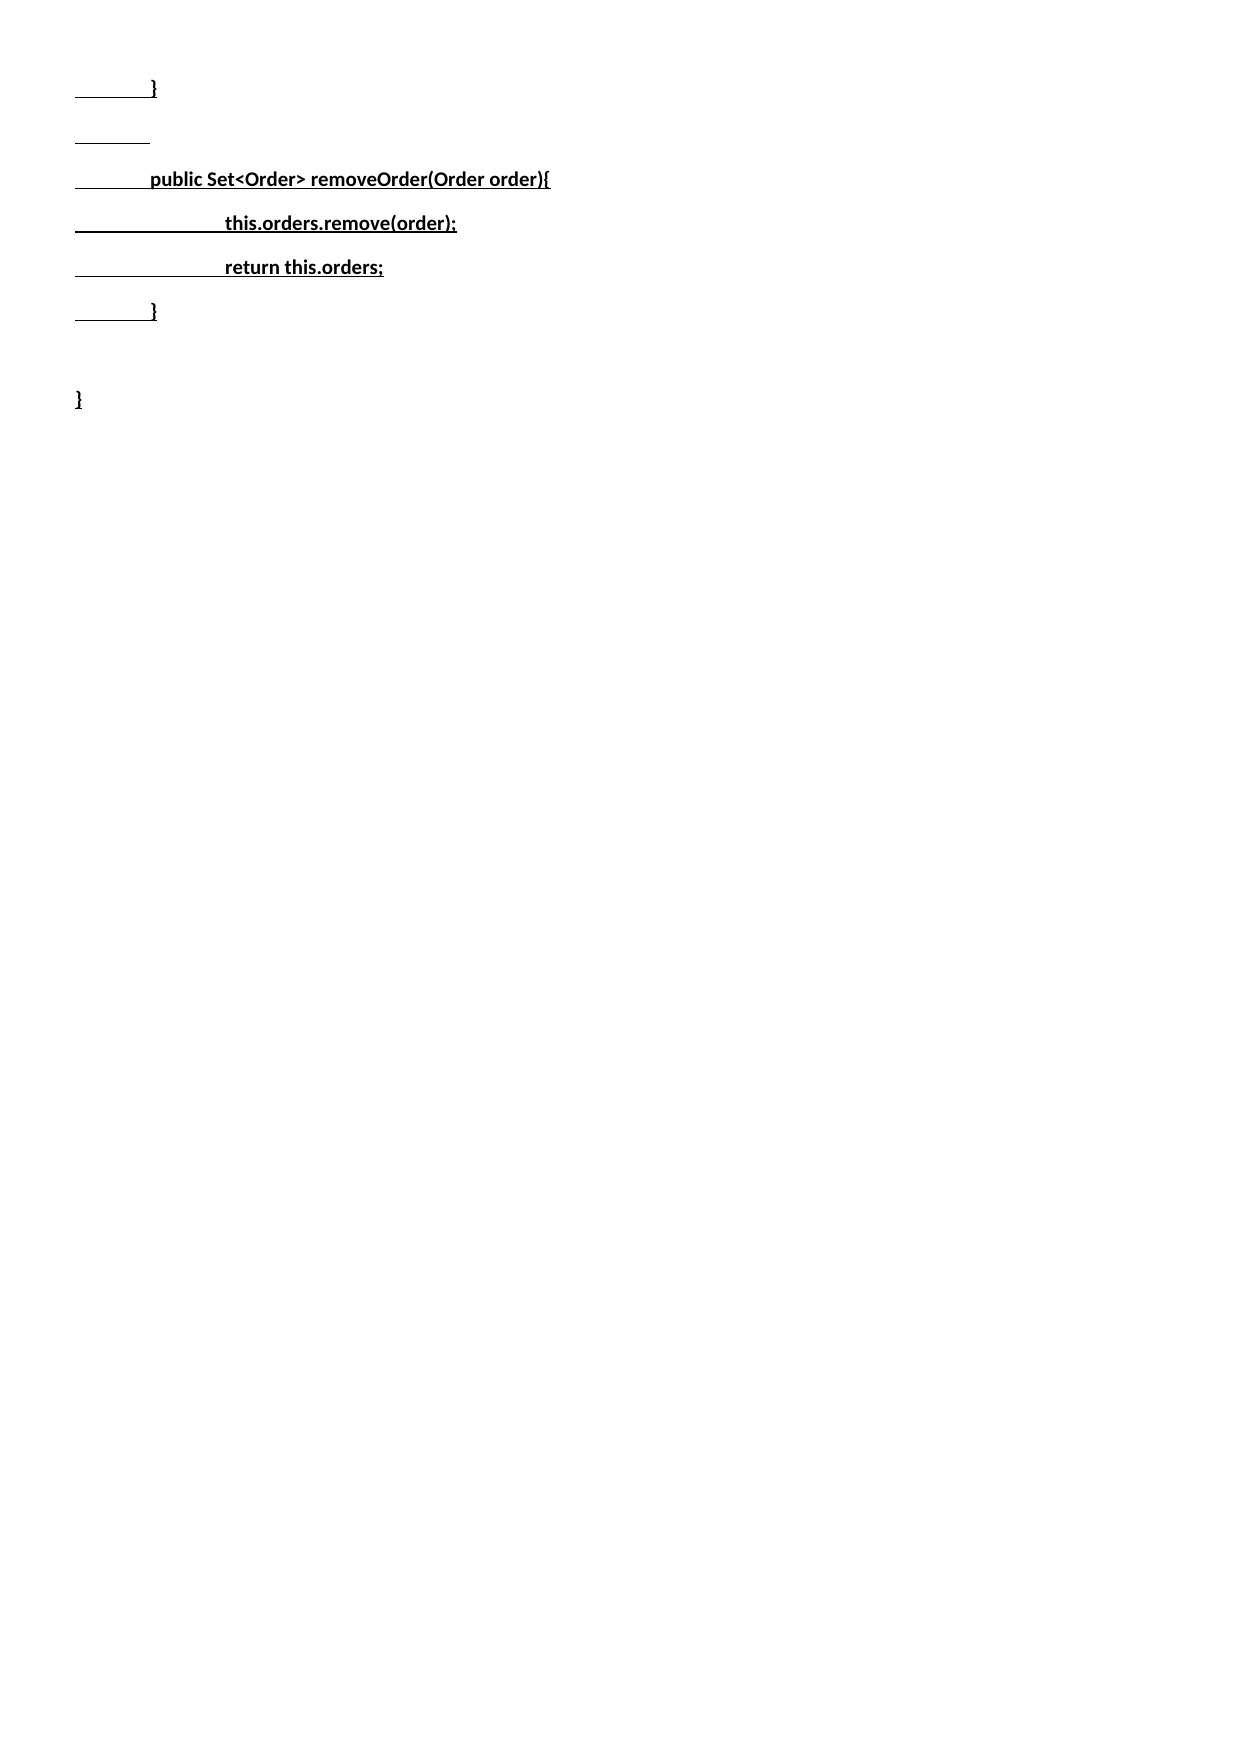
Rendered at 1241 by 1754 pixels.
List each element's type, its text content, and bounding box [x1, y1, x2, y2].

text this.orders.remove(order); [75, 210, 1165, 235]
text return this.orders; [75, 254, 1165, 279]
text } [75, 386, 1165, 411]
text } [75, 75, 1165, 100]
text } [75, 298, 1165, 323]
text public Set<Order> removeOrder(Order order){ [75, 166, 1165, 191]
